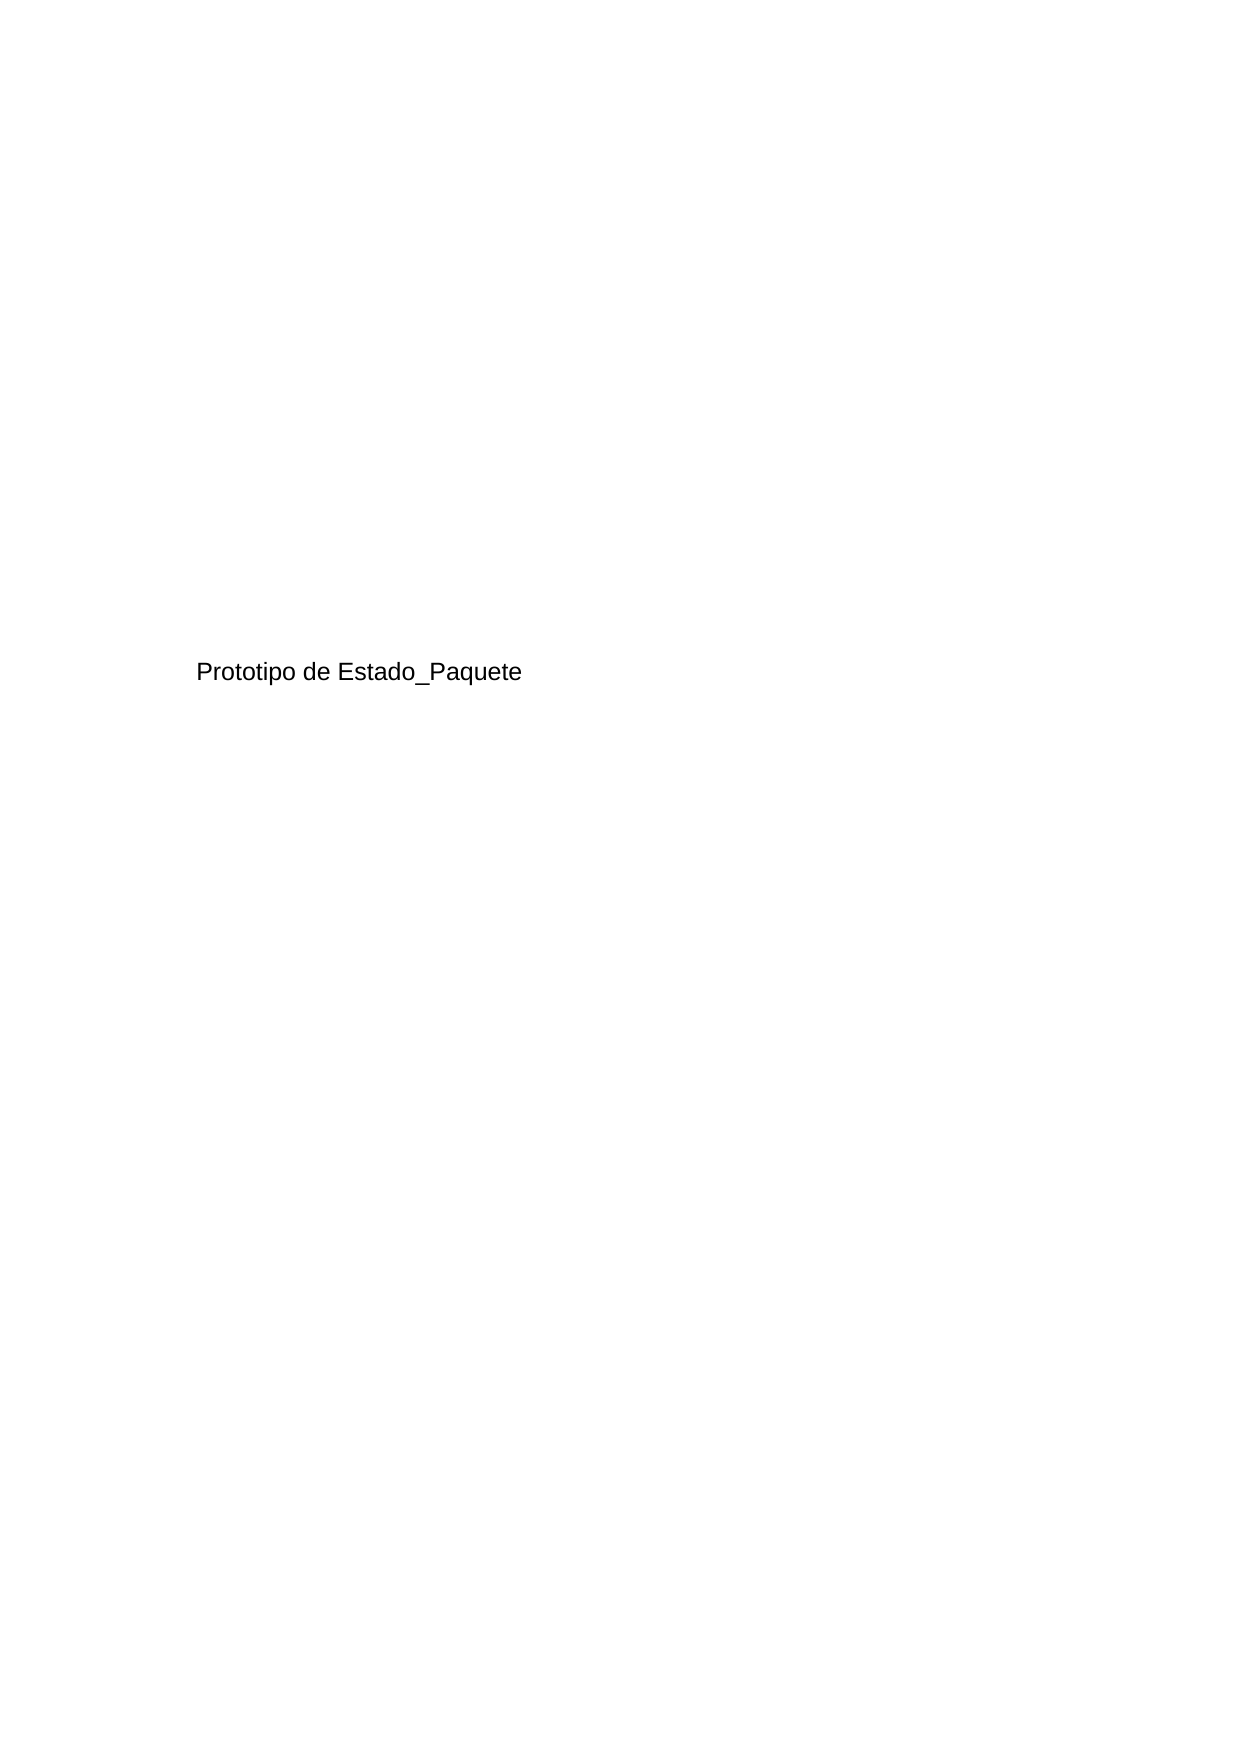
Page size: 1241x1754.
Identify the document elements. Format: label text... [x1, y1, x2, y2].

text Prototipo de Estado_Paquete [196, 657, 1039, 686]
